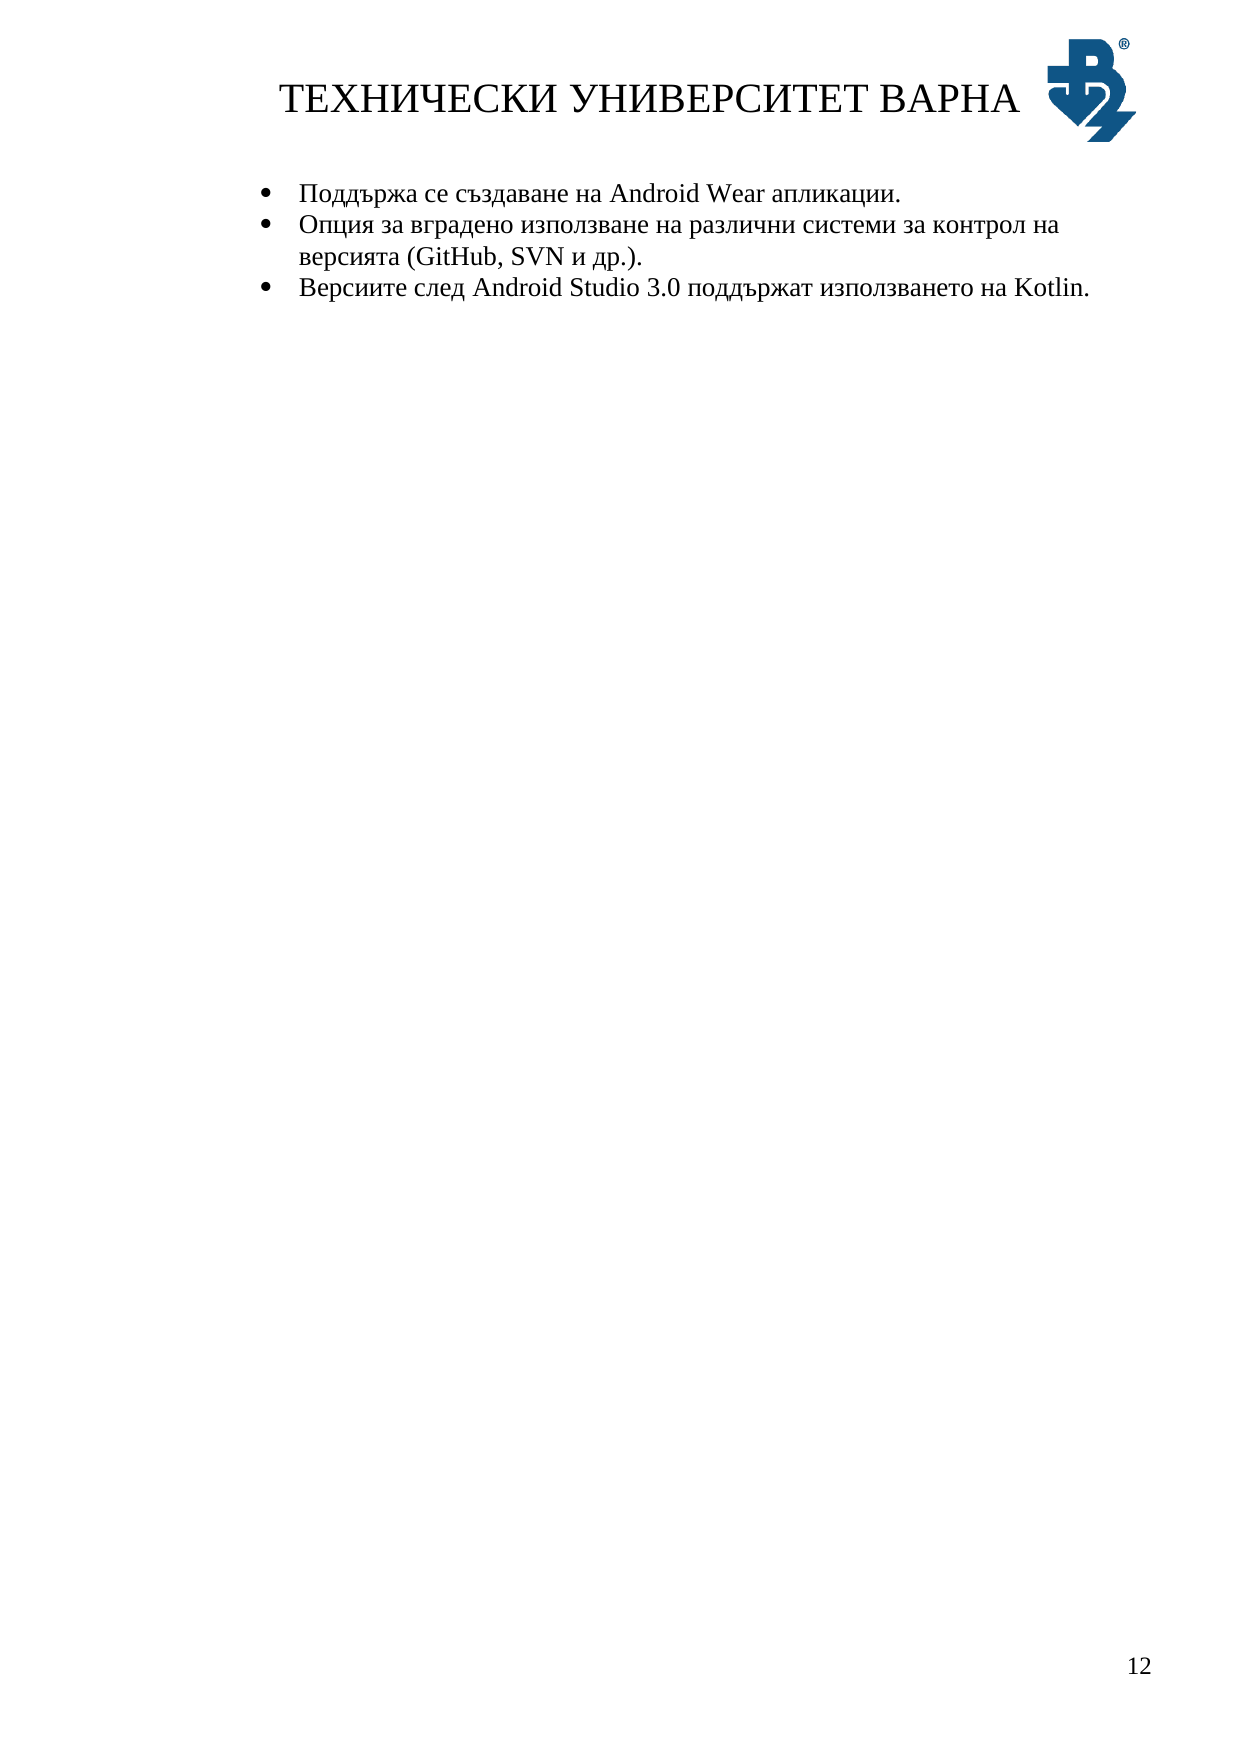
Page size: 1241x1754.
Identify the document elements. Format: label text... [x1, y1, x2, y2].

picture [1047, 38, 1137, 142]
list Поддържа се създаване на Android Wear апликации. [261, 177, 1152, 208]
list Версиите след Android Studio 3.0 поддържат използването на Kotlin. [261, 271, 1152, 302]
list Опция за вградено използване на различни системи за контрол на версията (GitHub, SVN и др.). [261, 208, 1152, 271]
